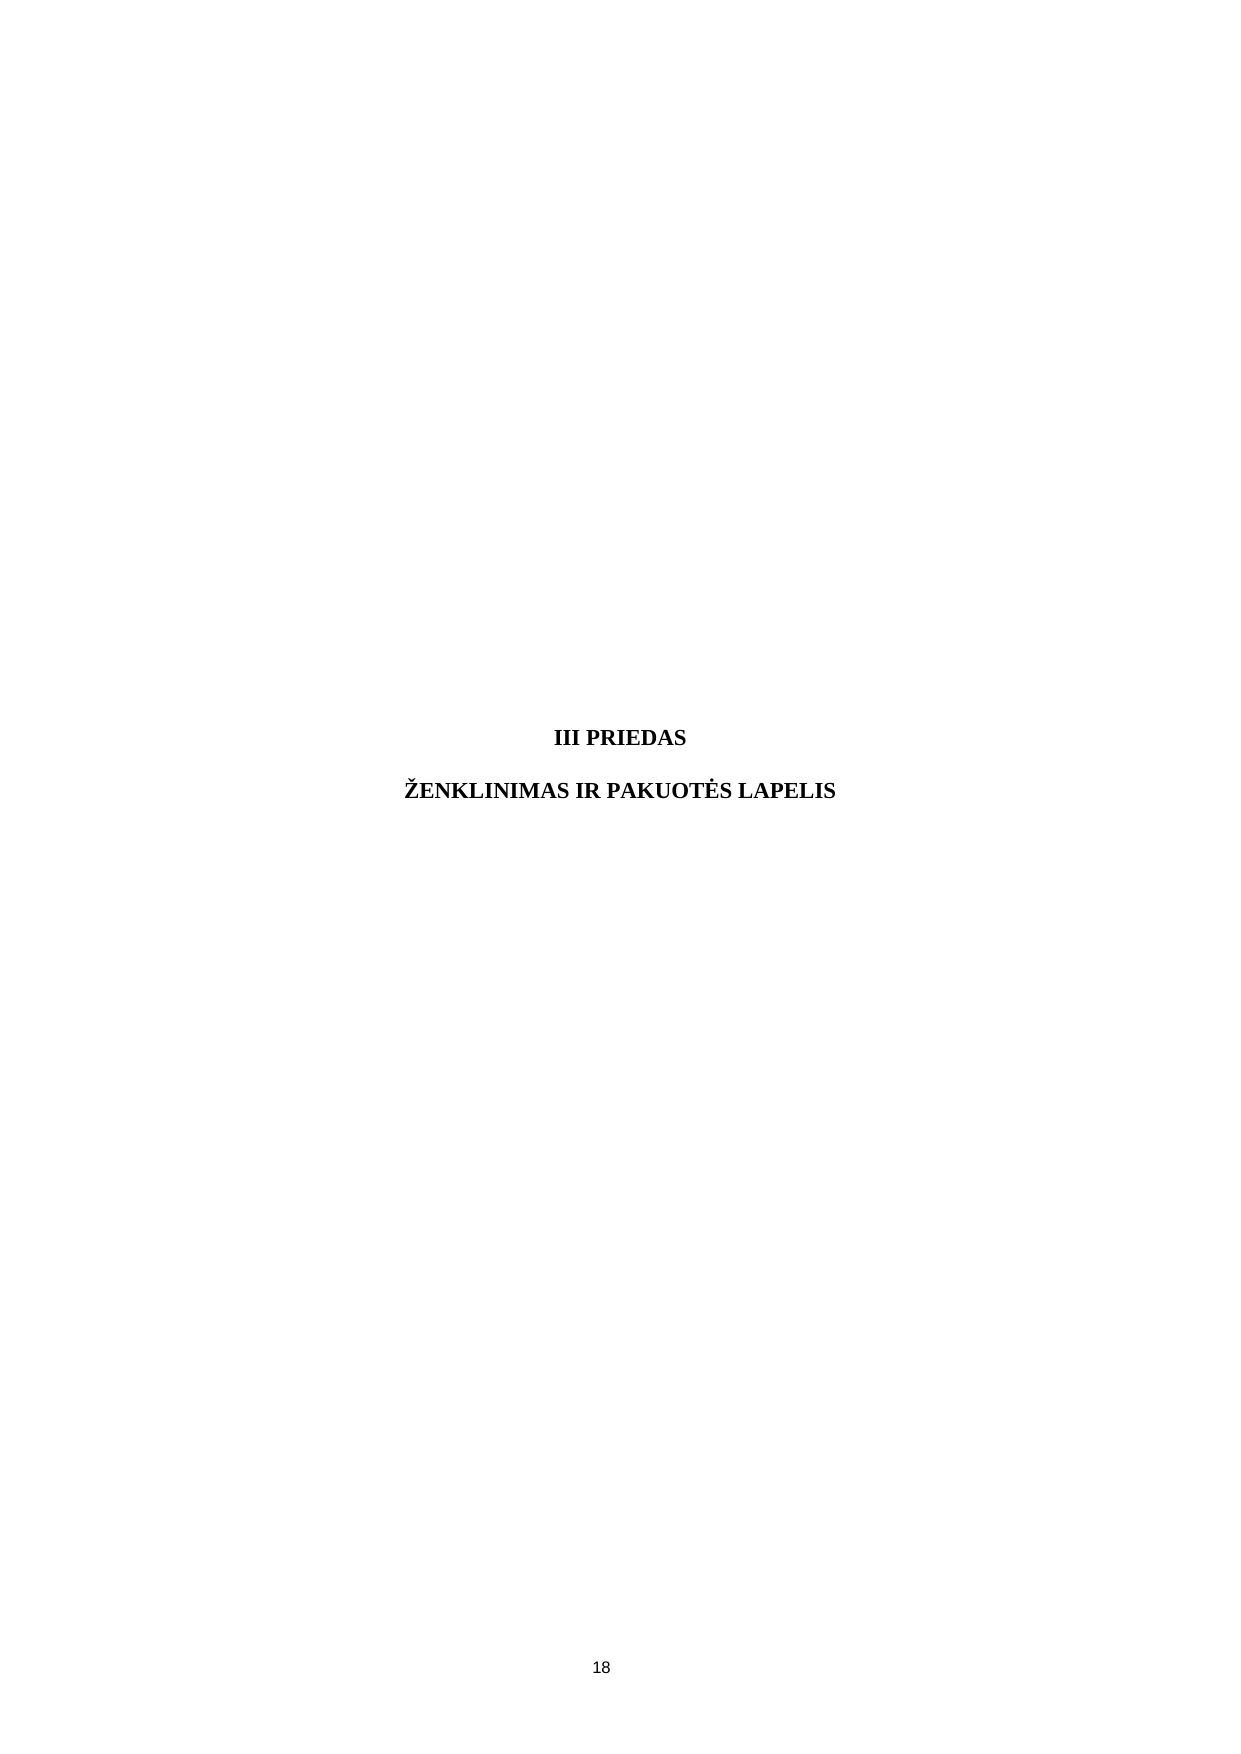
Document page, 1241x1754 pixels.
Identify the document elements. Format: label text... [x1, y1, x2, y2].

text ŽENKLINIMAS IR PAKUOTĖS LAPELIS [148, 777, 1093, 803]
text PRIEDAS [148, 724, 1093, 751]
